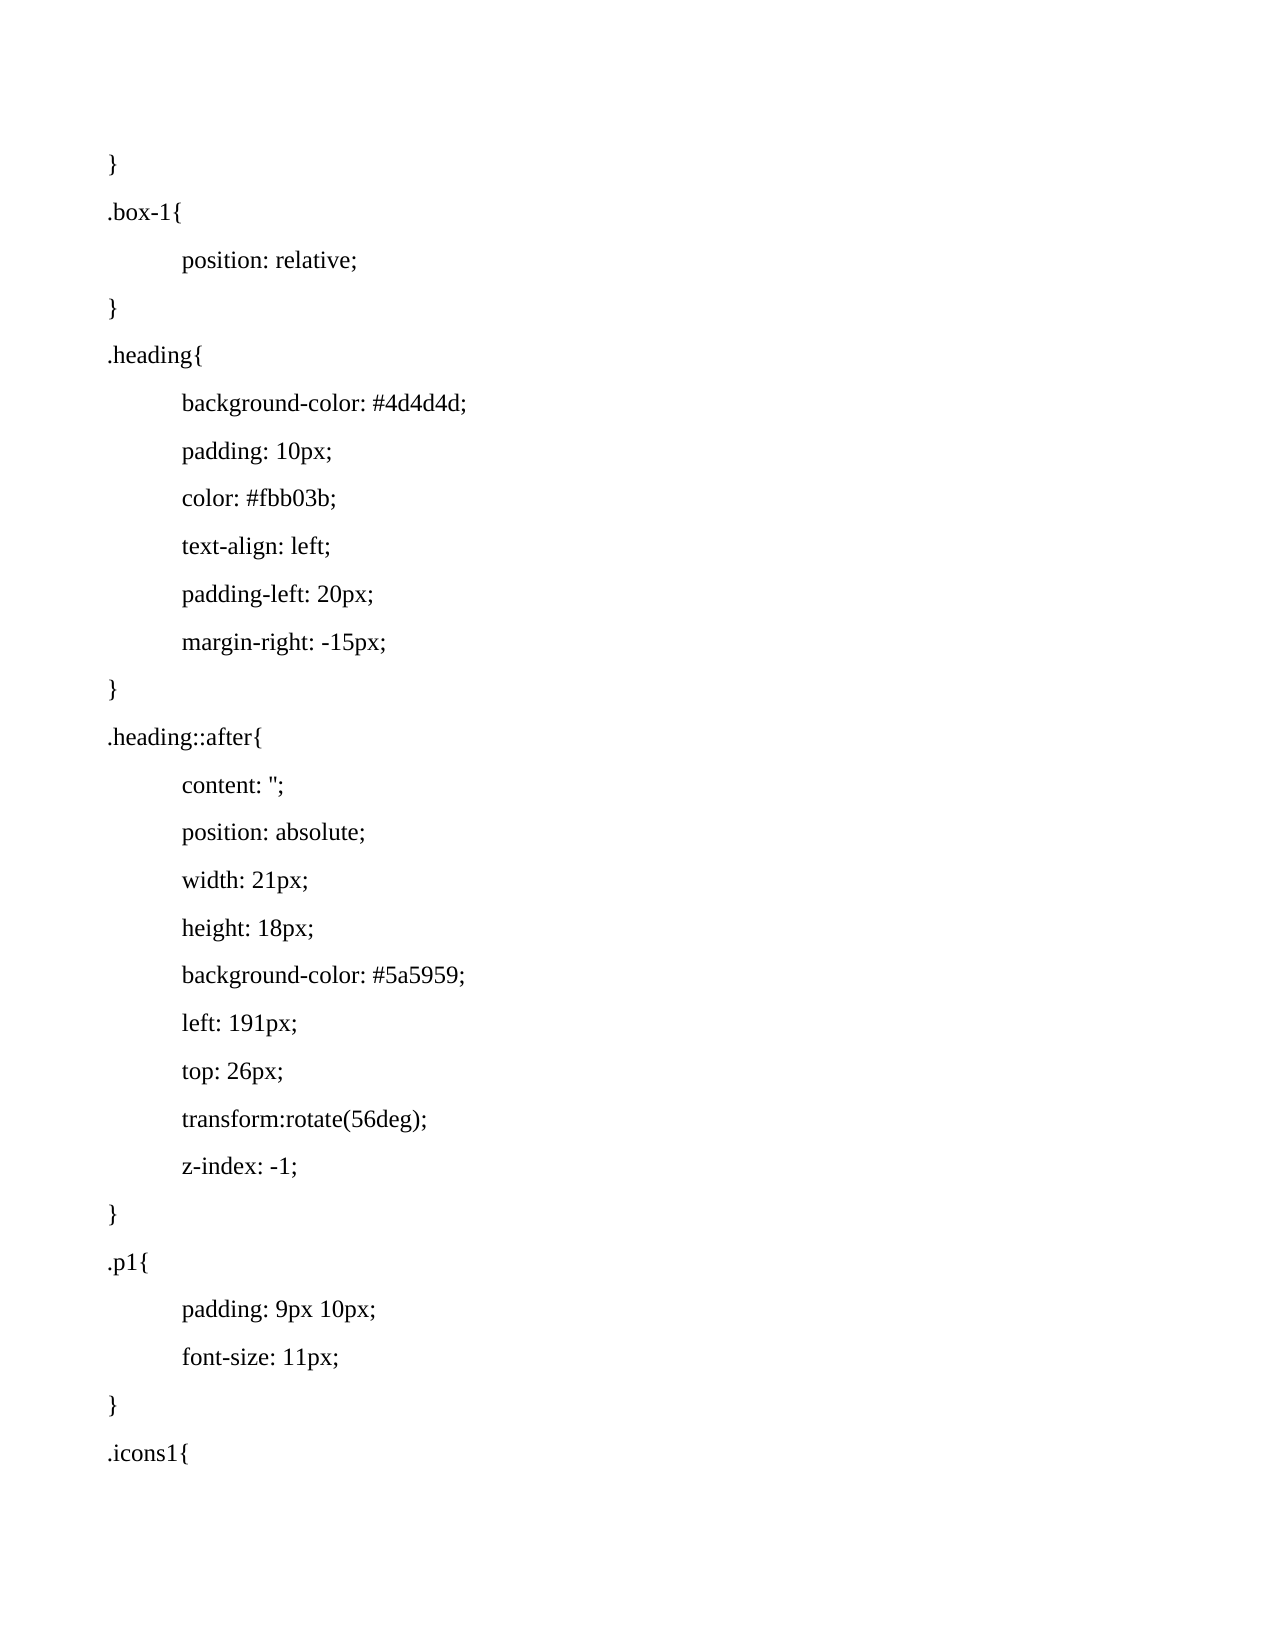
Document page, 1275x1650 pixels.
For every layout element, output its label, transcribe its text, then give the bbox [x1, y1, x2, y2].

text .p1{ [107, 1247, 1163, 1276]
text } [107, 674, 1163, 703]
text color: #fbb03b; [107, 483, 1163, 512]
text .heading{ [107, 340, 1163, 369]
text padding-left: 20px; [107, 579, 1163, 608]
text z-index: -1; [107, 1151, 1163, 1180]
text padding: 9px 10px; [107, 1294, 1163, 1323]
text } [107, 149, 1163, 178]
text } [107, 1390, 1163, 1419]
text } [107, 293, 1163, 321]
text .icons1{ [107, 1438, 1163, 1466]
text .box-1{ [107, 197, 1163, 226]
text } [107, 1199, 1163, 1228]
text position: absolute; [107, 817, 1163, 846]
text text-align: left; [107, 531, 1163, 560]
text width: 21px; [107, 865, 1163, 894]
text background-color: #5a5959; [107, 961, 1163, 989]
text left: 191px; [107, 1008, 1163, 1037]
text height: 18px; [107, 913, 1163, 942]
text transform:rotate(56deg); [107, 1104, 1163, 1132]
text .heading::after{ [107, 722, 1163, 751]
text top: 26px; [107, 1056, 1163, 1085]
text content: ''; [107, 770, 1163, 798]
text background-color: #4d4d4d; [107, 388, 1163, 417]
text font-size: 11px; [107, 1342, 1163, 1371]
text padding: 10px; [107, 436, 1163, 464]
text position: relative; [107, 245, 1163, 274]
text margin-right: -15px; [107, 627, 1163, 655]
